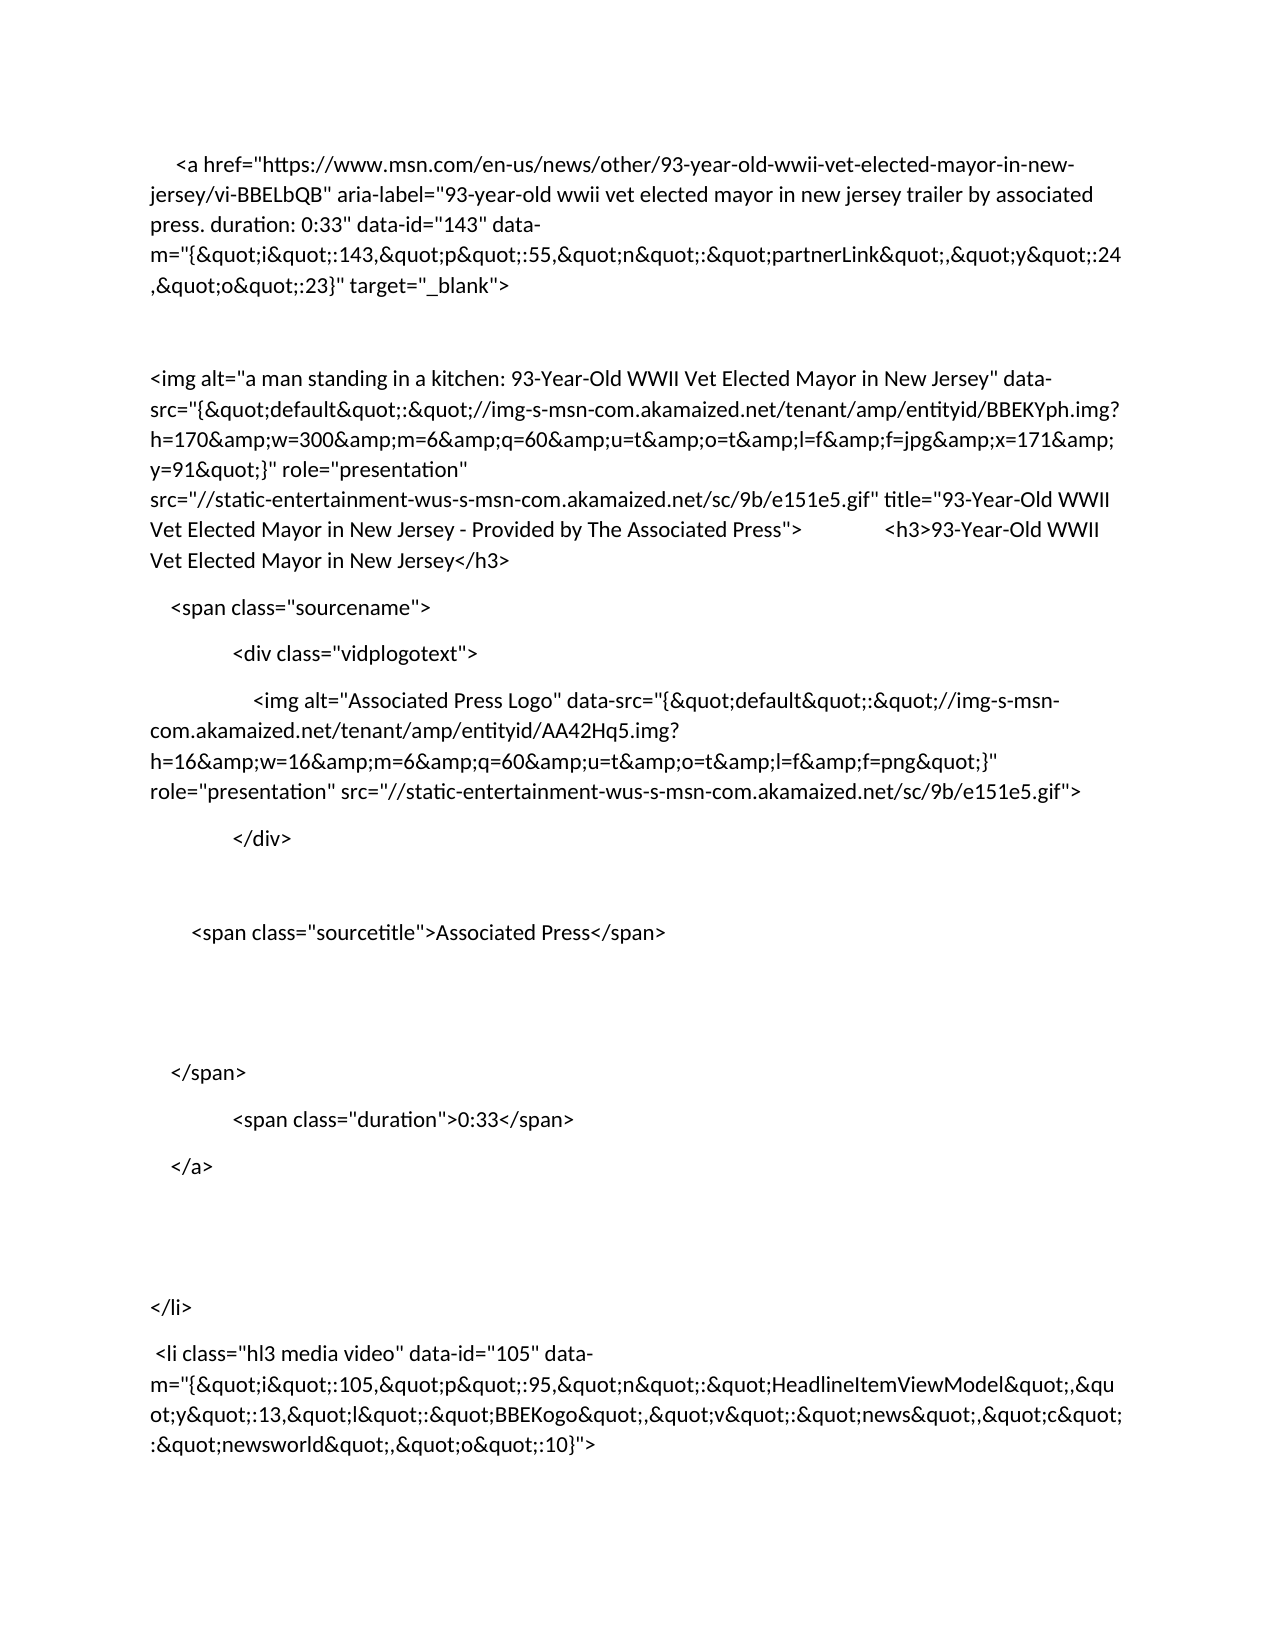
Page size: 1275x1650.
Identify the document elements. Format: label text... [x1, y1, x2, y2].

text </li> [150, 1293, 1125, 1321]
text <img alt="a man standing in a kitchen: 93-Year-Old WWII Vet Elected Mayor in New Jersey" data-src="{&quot;default&quot;:&quot;//img-s-msn-com.akamaized.net/tenant/amp/entityid/BBEKYph.img?h=170&amp;w=300&amp;m=6&amp;q=60&amp;u=t&amp;o=t&amp;l=f&amp;f=jpg&amp;x=171&amp;y=91&quot;}" role="presentation" src="//static-entertainment-wus-s-msn-com.akamaized.net/sc/9b/e151e5.gif" title="93-Year-Old WWII Vet Elected Mayor in New Jersey - Provided by The Associated Press"> <h3>93-Year-Old WWII Vet Elected Mayor in New Jersey</h3> [150, 364, 1125, 574]
text <div class="vidplogotext"> [150, 639, 1125, 668]
text </div> [150, 824, 1125, 852]
text </span> [150, 1058, 1125, 1086]
text <span class="sourcename"> [150, 593, 1125, 621]
text </a> [150, 1152, 1125, 1180]
text <a href="https://www.msn.com/en-us/news/other/93-year-old-wwii-vet-elected-mayor-in-new-jersey/vi-BBELbQB" aria-label="93-year-old wwii vet elected mayor in new jersey trailer by associated press. duration: 0:33" data-id="143" data-m="{&quot;i&quot;:143,&quot;p&quot;:55,&quot;n&quot;:&quot;partnerLink&quot;,&quot;y&quot;:24,&quot;o&quot;:23}" target="_blank"> [150, 150, 1125, 299]
text <img alt="Associated Press Logo" data-src="{&quot;default&quot;:&quot;//img-s-msn-com.akamaized.net/tenant/amp/entityid/AA42Hq5.img?h=16&amp;w=16&amp;m=6&amp;q=60&amp;u=t&amp;o=t&amp;l=f&amp;f=png&quot;}" role="presentation" src="//static-entertainment-wus-s-msn-com.akamaized.net/sc/9b/e151e5.gif"> [150, 686, 1125, 805]
text <span class="duration">0:33</span> [150, 1105, 1125, 1133]
text <span class="sourcetitle">Associated Press</span> [150, 918, 1125, 946]
text <li class="hl3 media video" data-id="105" data-m="{&quot;i&quot;:105,&quot;p&quot;:95,&quot;n&quot;:&quot;HeadlineItemViewModel&quot;,&quot;y&quot;:13,&quot;l&quot;:&quot;BBEKogo&quot;,&quot;v&quot;:&quot;news&quot;,&quot;c&quot;:&quot;newsworld&quot;,&quot;o&quot;:10}"> [150, 1339, 1125, 1458]
